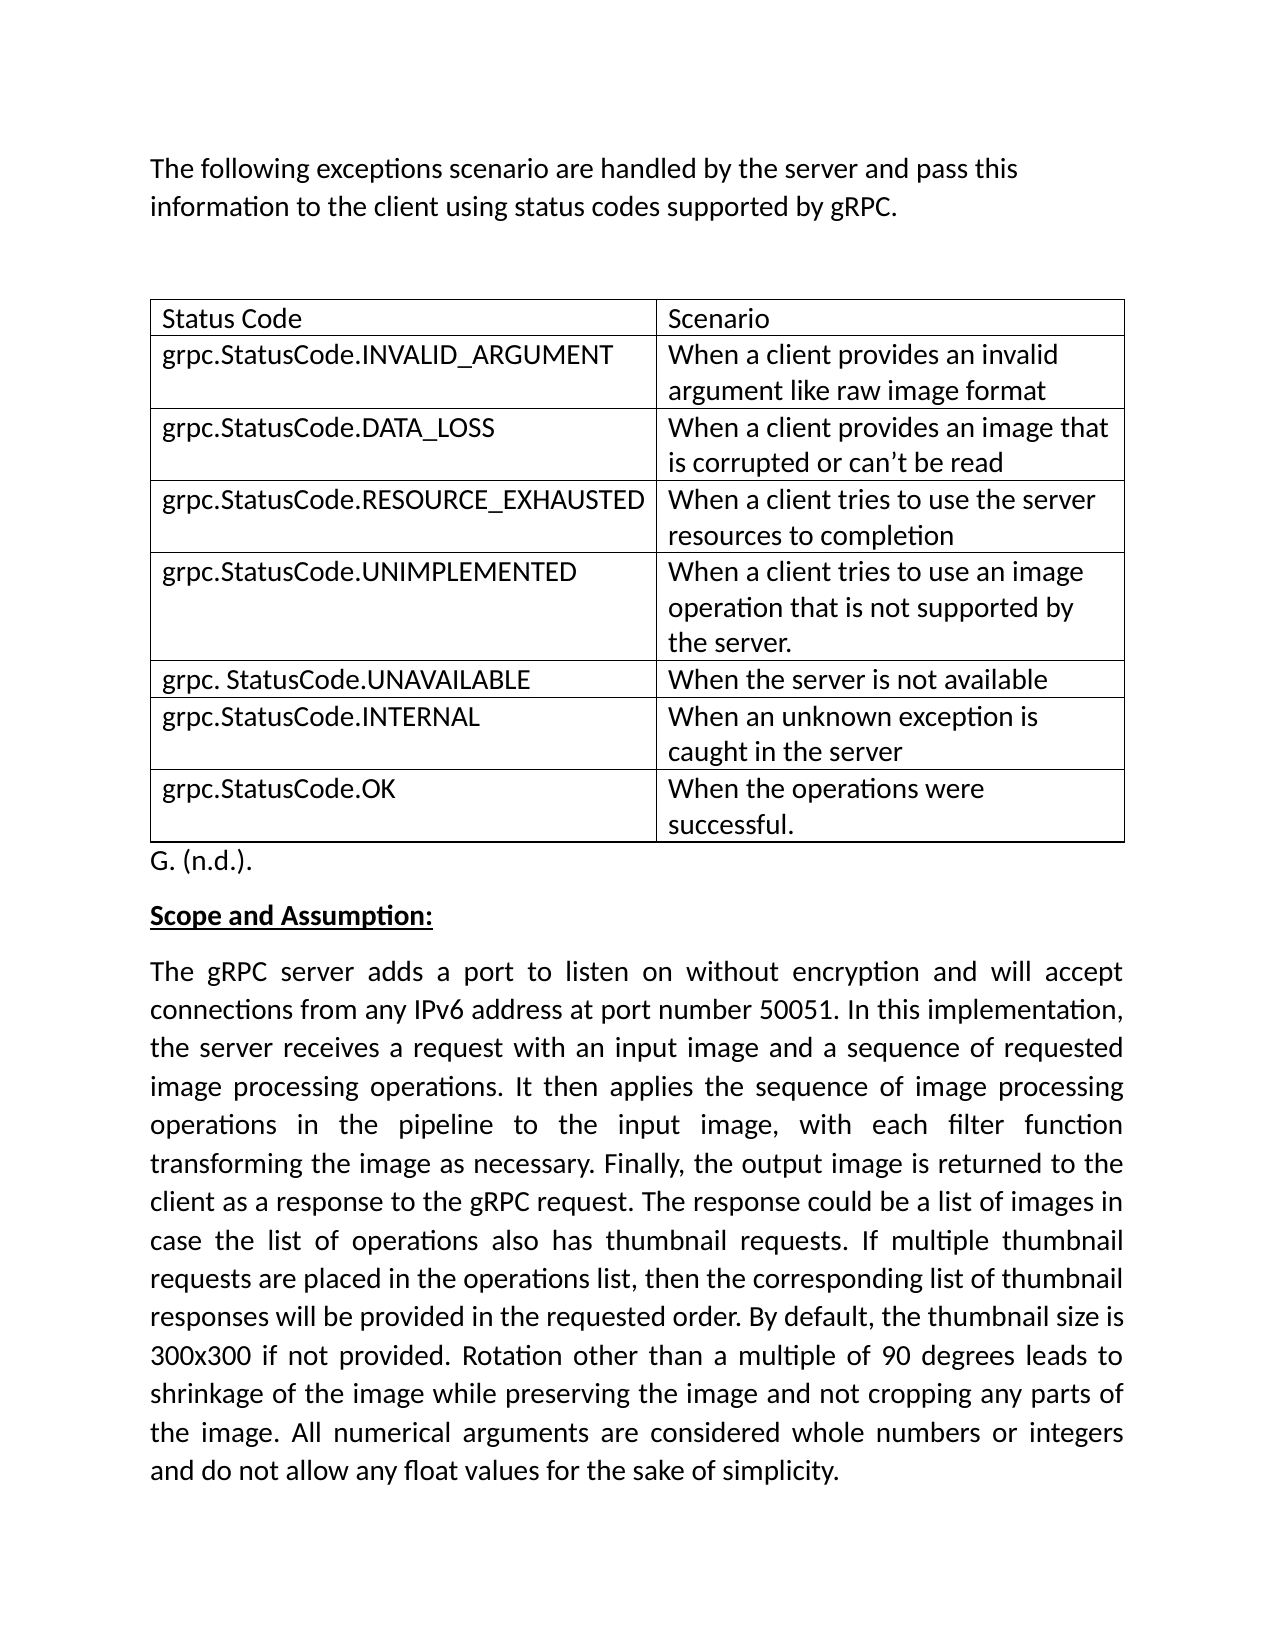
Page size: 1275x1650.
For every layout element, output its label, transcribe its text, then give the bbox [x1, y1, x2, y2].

text The gRPC server adds a port to listen on without encryption and will accept connections from any IPv6 address at port number 50051. In this implementation, the server receives a request with an input image and a sequence of requested image processing operations. It then applies the sequence of image processing operations in the pipeline to the input image, with each filter function transforming the image as necessary. Finally, the output image is returned to the client as a response to the gRPC request. The response could be a list of images in case the list of operations also has thumbnail requests. If multiple thumbnail requests are placed in the operations list, then the corresponding list of thumbnail responses will be provided in the requested order. By default, the thumbnail size is 300x300 if not provided. Rotation other than a multiple of 90 degrees leads to shrinkage of the image while preserving the image and not cropping any parts of the image. All numerical arguments are considered whole numbers or integers and do not allow any float values for the sake of simplicity. [150, 953, 1125, 1488]
text Scope and Assumption: [150, 897, 1125, 933]
table_cell When the operations were successful. [657, 770, 1124, 841]
table_cell When a client provides an image that is corrupted or can’t be read [657, 409, 1124, 480]
text The following exceptions scenario are handled by the server and pass this information to the client using status codes supported by gRPC. [150, 150, 1125, 224]
table_cell grpc.StatusCode.RESOURCE_EXHAUSTED [151, 481, 656, 552]
table_cell grpc.StatusCode.DATA_LOSS [151, 409, 656, 480]
table_cell grpc.StatusCode.UNIMPLEMENTED [151, 553, 656, 660]
table_cell grpc.StatusCode.INTERNAL [151, 698, 656, 769]
table_cell When a client tries to use an image operation that is not supported by the server. [657, 553, 1124, 660]
table_header Scenario [657, 300, 1124, 335]
table_cell grpc.StatusCode.INVALID_ARGUMENT [151, 336, 656, 408]
text G. (n.d.). [150, 843, 1125, 878]
table_cell When an unknown exception is caught in the server [657, 698, 1124, 769]
table_cell grpc. StatusCode.UNAVAILABLE [151, 661, 656, 697]
table_cell When the server is not available [657, 661, 1124, 697]
table_cell When a client tries to use the server resources to completion [657, 481, 1124, 552]
table_cell When a client provides an invalid argument like raw image format [657, 336, 1124, 408]
table_header Status Code [151, 300, 656, 335]
table_cell grpc.StatusCode.OK [151, 770, 656, 841]
